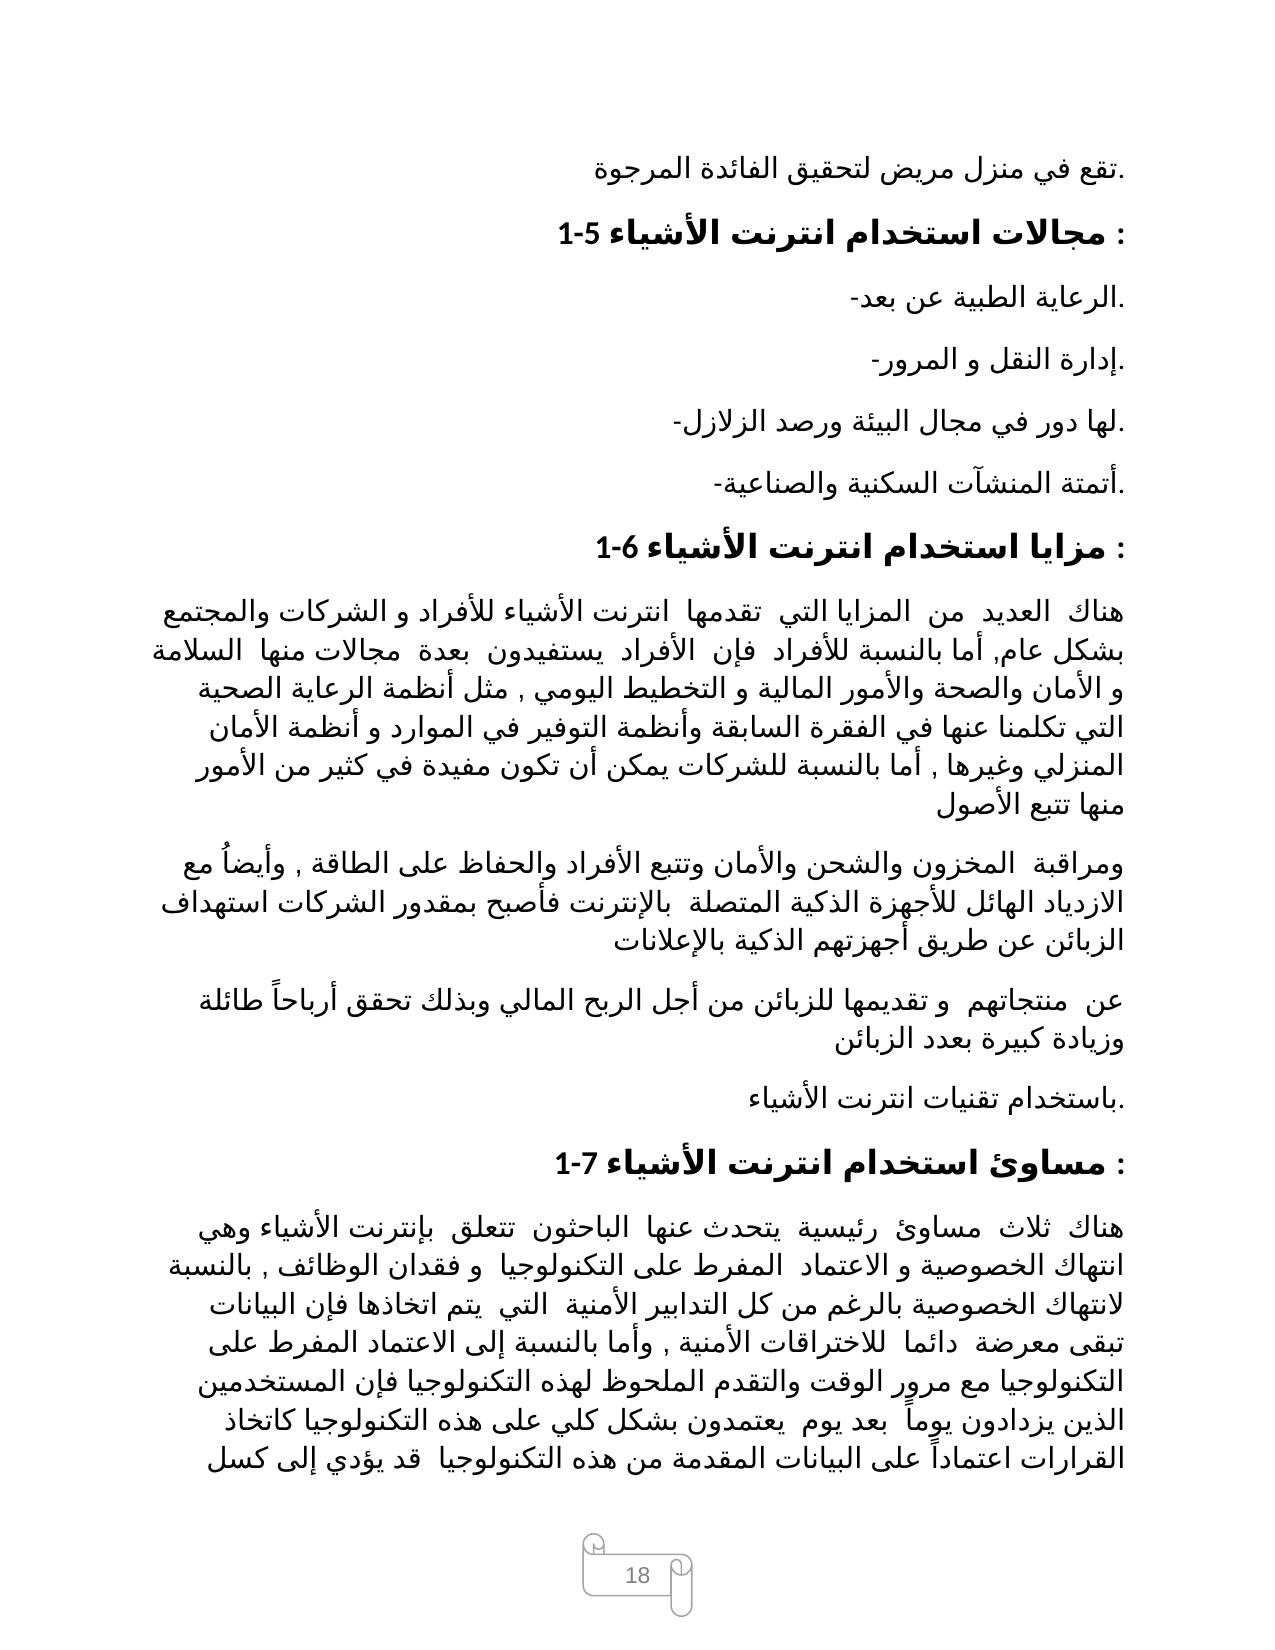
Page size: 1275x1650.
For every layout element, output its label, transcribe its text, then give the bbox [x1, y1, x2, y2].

text هناك العديد من المزايا التي تقدمها انترنت الأشياء للأفراد و الشركات والمجتمع بشكل عام, أما بالنسبة للأفراد فإن الأفراد يستفيدون بعدة مجالات منها السلامة و الأمان والصحة والأمور المالية و التخطيط اليومي , مثل أنظمة الرعاية الصحية التي تكلمنا عنها في الفقرة السابقة وأنظمة التوفير في الموارد و أنظمة الأمان المنزلي وغيرها , أما بالنسبة للشركات يمكن أن تكون مفيدة في كثير من الأمور منها تتبع الأصول [150, 594, 1125, 820]
text ومراقبة المخزون والشحن والأمان وتتبع الأفراد والحفاظ على الطاقة , وأيضاُ مع الازدياد الهائل للأجهزة الذكية المتصلة بالإنترنت فأصبح بمقدور الشركات استهداف الزبائن عن طريق أجهزتهم الذكية بالإعلانات [150, 846, 1125, 957]
text -الرعاية الطبية عن بعد. [150, 279, 1125, 315]
text -أتمتة المنشآت السكنية والصناعية. [150, 465, 1125, 500]
text تقع في منزل مريض لتحقيق الفائدة المرجوة. [150, 150, 1125, 186]
text باستخدام تقنيات انترنت الأشياء. [150, 1081, 1125, 1116]
text -إدارة النقل و المرور. [150, 341, 1125, 377]
text 1-6 مزايا استخدام انترنت الأشياء : [150, 526, 1125, 567]
text عن منتجاتهم و تقديمها للزبائن من أجل الربح المالي وبذلك تحقق أرباحاً طائلة وزيادة كبيرة بعدد الزبائن [150, 983, 1125, 1055]
text 1-5 مجالات استخدام انترنت الأشياء : [150, 212, 1125, 252]
text -لها دور في مجال البيئة ورصد الزلازل. [150, 403, 1125, 438]
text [150, 1210, 1125, 1475]
text 1-7 مساوئ استخدام انترنت الأشياء : [150, 1142, 1125, 1183]
